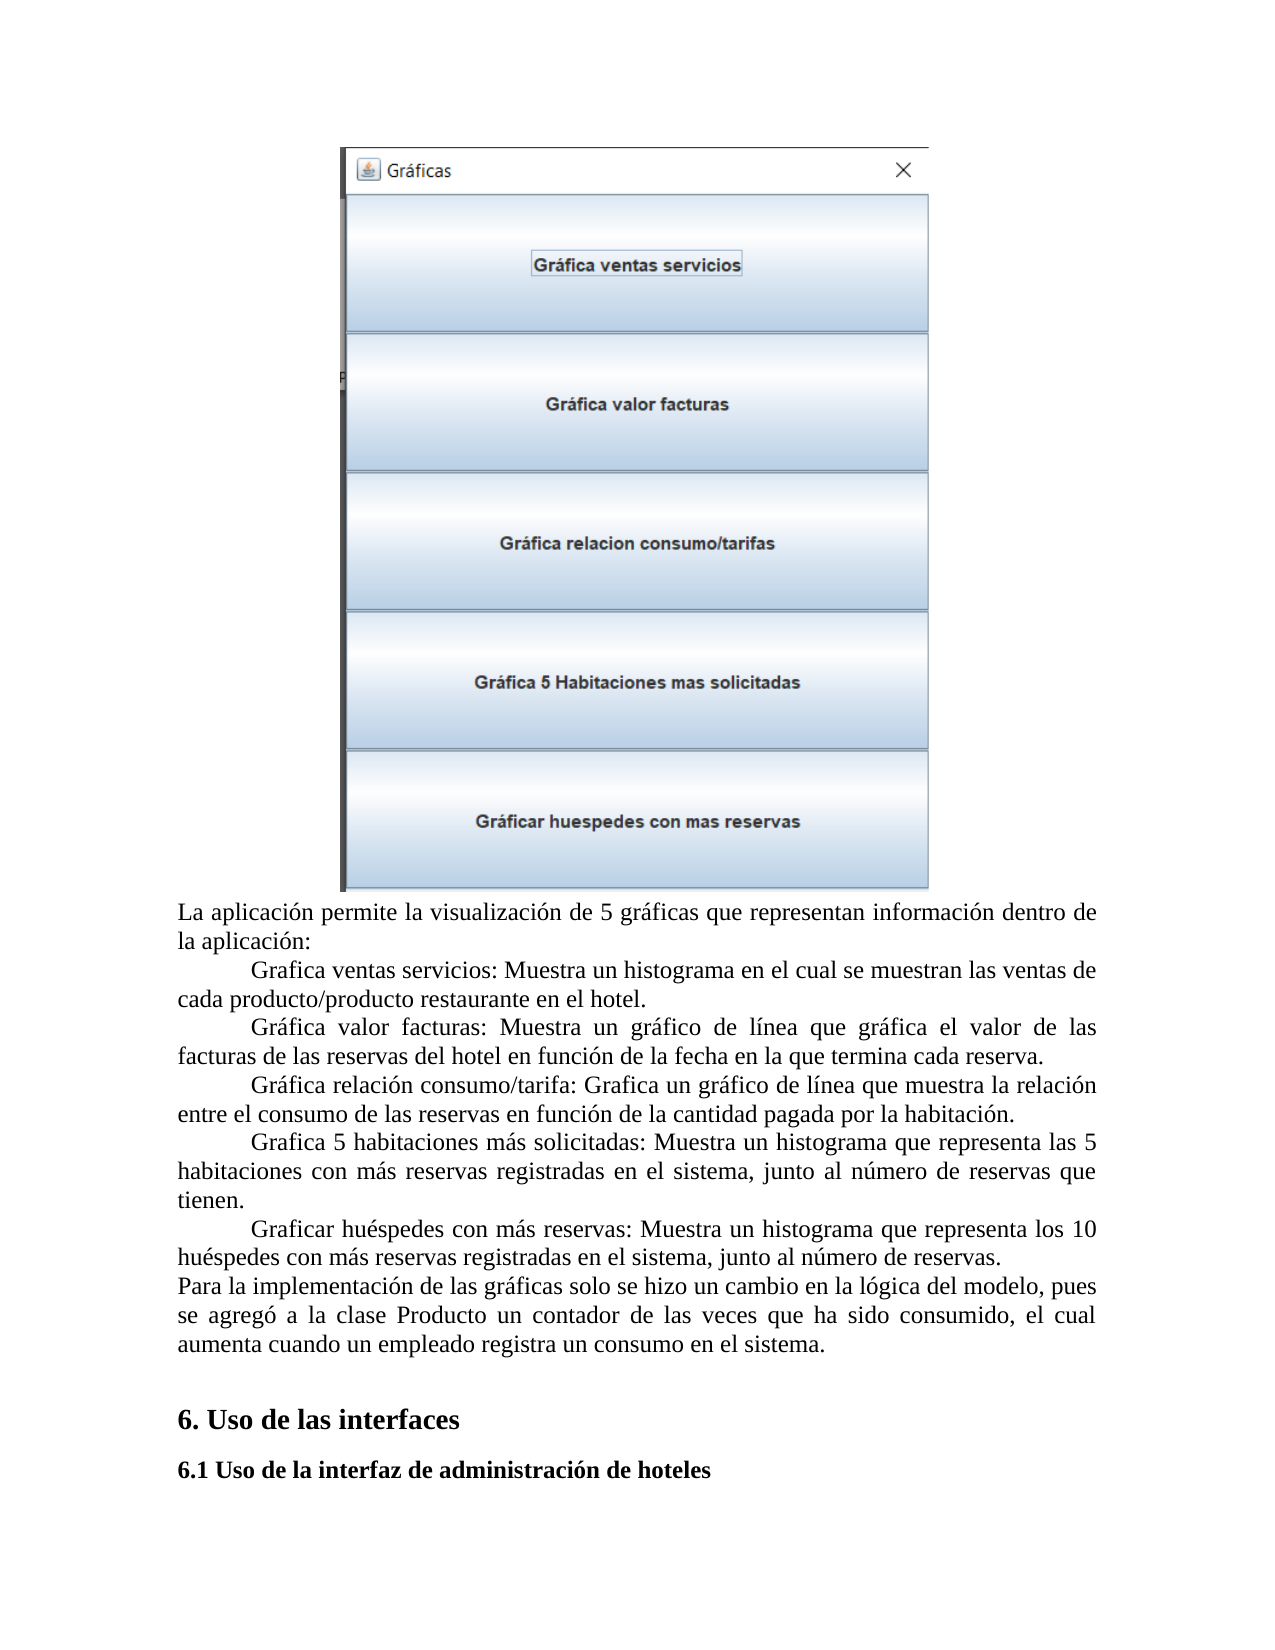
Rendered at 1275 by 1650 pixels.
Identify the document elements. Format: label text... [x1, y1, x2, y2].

text 6. Uso de las interfaces [177, 1402, 1098, 1436]
text Para la implementación de las gráficas solo se hizo un cambio en la lógica del modelo, pues se agregó a la clase Producto un contador de las veces que ha sido consumido, el cual aumenta cuando un empleado registra un consumo en el sistema. [177, 1271, 1098, 1357]
text Gráfica valor facturas: Muestra un gráfico de línea que gráfica el valor de las facturas de las reservas del hotel en función de la fecha en la que termina cada reserva. [177, 1012, 1098, 1070]
picture [340, 147, 929, 892]
text Gráfica relación consumo/tarifa: Grafica un gráfico de línea que muestra la relación entre el consumo de las reservas en función de la cantidad pagada por la habitación. [177, 1070, 1098, 1127]
text La aplicación permite la visualización de 5 gráficas que representan información dentro de la aplicación: [177, 897, 1098, 955]
text 6.1 Uso de la interfaz de administración de hoteles [177, 1455, 1098, 1484]
text Grafica ventas servicios: Muestra un histograma en el cual se muestran las ventas de cada producto/producto restaurante en el hotel. [177, 955, 1098, 1012]
text Graficar huéspedes con más reservas: Muestra un histograma que representa los 10 huéspedes con más reservas registradas en el sistema, junto al número de reservas. [177, 1214, 1098, 1271]
text Grafica 5 habitaciones más solicitadas: Muestra un histograma que representa las 5 habitaciones con más reservas registradas en el sistema, junto al número de reservas que tienen. [177, 1127, 1098, 1214]
